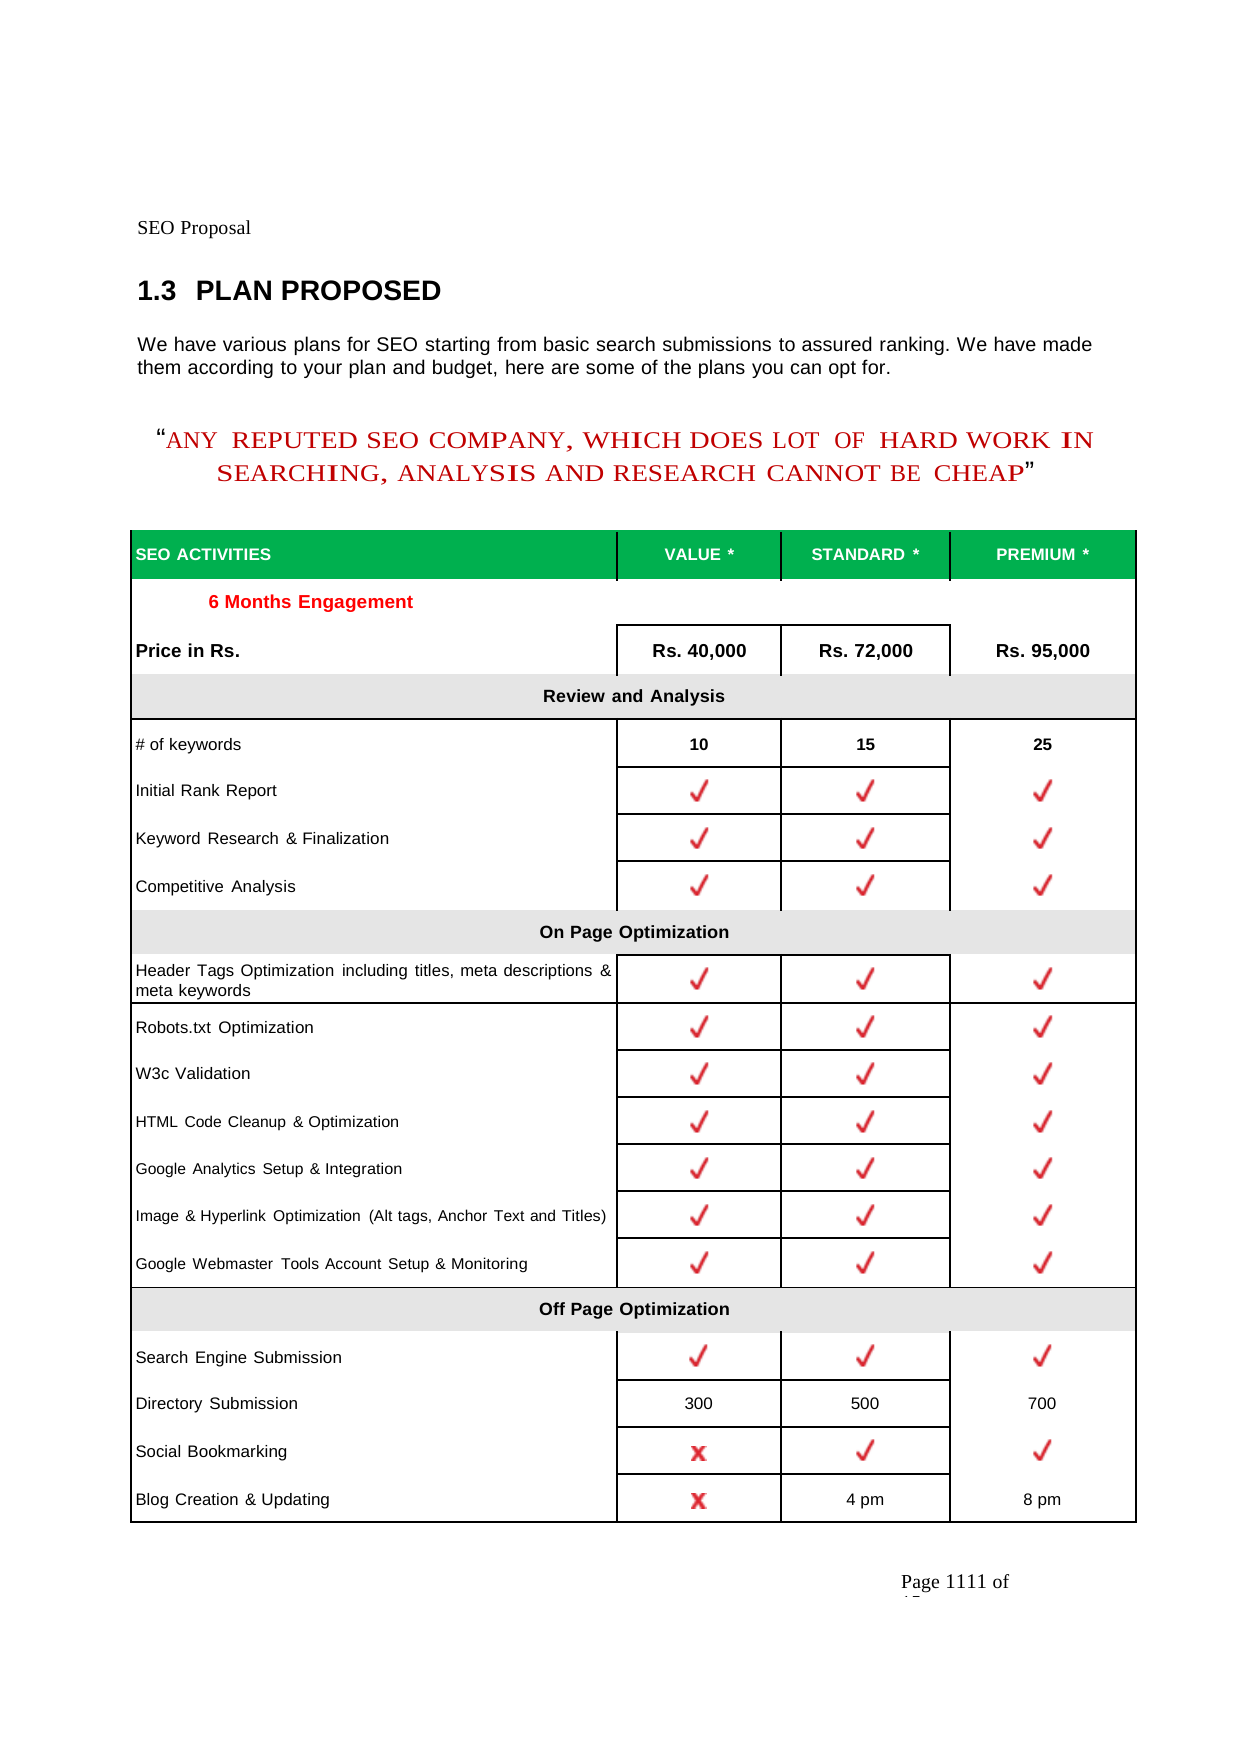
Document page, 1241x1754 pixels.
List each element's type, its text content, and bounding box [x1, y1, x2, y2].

table_cell 10 [618, 720, 780, 766]
table_header SEO ACTIVITIES [132, 532, 616, 579]
picture [1032, 1343, 1053, 1370]
table_cell [618, 1192, 780, 1237]
table_cell Review and Analysis [132, 676, 1135, 718]
table_header VALUE * [618, 532, 780, 579]
table_cell [782, 1004, 949, 1049]
picture [855, 826, 876, 852]
table_cell Rs. 72,000 [782, 626, 949, 674]
table_cell On Page Optimization [132, 911, 1135, 954]
table_cell Header Tags Optimization including titles, meta descriptions & meta keywords [132, 956, 616, 1002]
table_cell [618, 1333, 780, 1379]
table_cell [951, 1145, 1135, 1190]
table_cell [951, 956, 1135, 1002]
table_cell [618, 1004, 780, 1049]
table_cell [951, 1098, 1135, 1143]
picture [1032, 1014, 1054, 1041]
picture [1032, 1438, 1053, 1464]
picture [689, 1061, 710, 1088]
table_cell [618, 1051, 780, 1096]
text 1.3 PLAN PROPOSED [137, 274, 1151, 306]
table_cell 700 [951, 1381, 1135, 1426]
text “ANY REPUTED SEO COMPANY, WHICH DOES LOT OF HARD WORK IN SEARCHING, ANALYSIS AND RESEARCH CANNOT BE CHEAP” [156, 422, 1099, 487]
table_cell [782, 1145, 949, 1190]
picture [689, 778, 710, 805]
table_cell 25 [951, 720, 1135, 766]
table_cell [951, 1192, 1135, 1237]
picture [1032, 826, 1054, 852]
table_cell 6 Months Engagement [132, 581, 1135, 624]
table_cell [782, 815, 949, 860]
table_cell [951, 1333, 1135, 1379]
table_cell [618, 1475, 780, 1521]
picture [691, 1493, 707, 1509]
table_cell Image & Hyperlink Optimization (Alt tags, Anchor Text and Titles) [132, 1192, 616, 1237]
table_cell [782, 1333, 949, 1379]
table_cell [782, 1192, 949, 1237]
table_cell # of keywords [132, 720, 616, 766]
table_cell W3c Validation [132, 1051, 616, 1096]
table_cell [782, 1239, 949, 1287]
table_cell [618, 1098, 780, 1143]
table_cell [618, 815, 780, 860]
table_cell HTML Code Cleanup & Optimization [132, 1098, 616, 1143]
table_cell Rs. 95,000 [951, 626, 1135, 674]
table_cell Search Engine Submission [132, 1333, 616, 1379]
table_cell [951, 1428, 1135, 1473]
table_cell Off Page Optimization [132, 1288, 1135, 1331]
picture [689, 873, 710, 899]
table_cell Price in Rs. [132, 626, 616, 674]
table_cell [782, 1051, 949, 1096]
table_header PREMIUM * [951, 532, 1135, 579]
picture [689, 1156, 710, 1182]
picture [855, 1343, 876, 1370]
table_cell 300 [618, 1381, 780, 1426]
table_cell [618, 956, 780, 1002]
table_cell Social Bookmarking [132, 1428, 616, 1473]
table_header STANDARD * [782, 532, 949, 579]
picture [855, 778, 876, 805]
table_cell [782, 862, 949, 909]
table_cell Google Webmaster Tools Account Setup & Monitoring [132, 1239, 616, 1287]
picture [1032, 778, 1054, 805]
table_cell [618, 1239, 780, 1287]
table_cell Robots.txt Optimization [132, 1004, 616, 1049]
picture [855, 1014, 876, 1041]
picture [855, 1109, 876, 1136]
table_cell [782, 768, 949, 813]
table_cell Google Analytics Setup & Integration [132, 1145, 616, 1190]
table_cell Rs. 40,000 [618, 626, 780, 674]
table_cell Directory Submission [132, 1381, 616, 1426]
table_cell [782, 1428, 949, 1473]
table_cell 8 pm [951, 1475, 1135, 1521]
picture [1032, 1061, 1054, 1088]
picture [1032, 1109, 1054, 1136]
picture [855, 873, 876, 899]
table_cell [951, 1051, 1135, 1096]
picture [855, 1061, 876, 1088]
picture [855, 1203, 876, 1229]
picture [1032, 1250, 1054, 1277]
picture [688, 1343, 709, 1370]
picture [689, 826, 710, 852]
picture [689, 1014, 710, 1041]
picture [1032, 966, 1054, 993]
table_cell 4 pm [782, 1475, 949, 1521]
text We have various plans for SEO starting from basic search submissions to assured ranking. We have made them according to your plan and budget, here are some of the plans you can opt for. [137, 333, 1099, 378]
picture [689, 1203, 710, 1229]
table_cell [951, 815, 1135, 860]
table_cell [951, 1239, 1135, 1287]
table_cell [951, 768, 1135, 813]
table_cell 500 [782, 1381, 949, 1426]
picture [689, 1250, 710, 1277]
picture [855, 1438, 876, 1464]
picture [689, 1109, 710, 1136]
table_cell Competitive Analysis [132, 862, 616, 909]
table_cell [618, 1428, 780, 1473]
picture [1032, 1203, 1054, 1229]
picture [689, 966, 710, 993]
table_cell [618, 1145, 780, 1190]
picture [855, 1156, 876, 1182]
table_cell Blog Creation & Updating [132, 1475, 616, 1521]
table_cell Keyword Research & Finalization [132, 815, 616, 860]
table_cell [618, 768, 780, 813]
table_cell [951, 1004, 1135, 1049]
table_cell [782, 956, 949, 1002]
picture [691, 1446, 707, 1461]
picture [855, 1250, 876, 1277]
table_cell 15 [782, 720, 949, 766]
table_cell [782, 1098, 949, 1143]
table_cell [618, 862, 780, 909]
picture [1032, 873, 1054, 899]
table_cell [951, 862, 1135, 909]
picture [1032, 1156, 1054, 1182]
picture [855, 966, 876, 993]
table_cell Initial Rank Report [132, 768, 616, 813]
